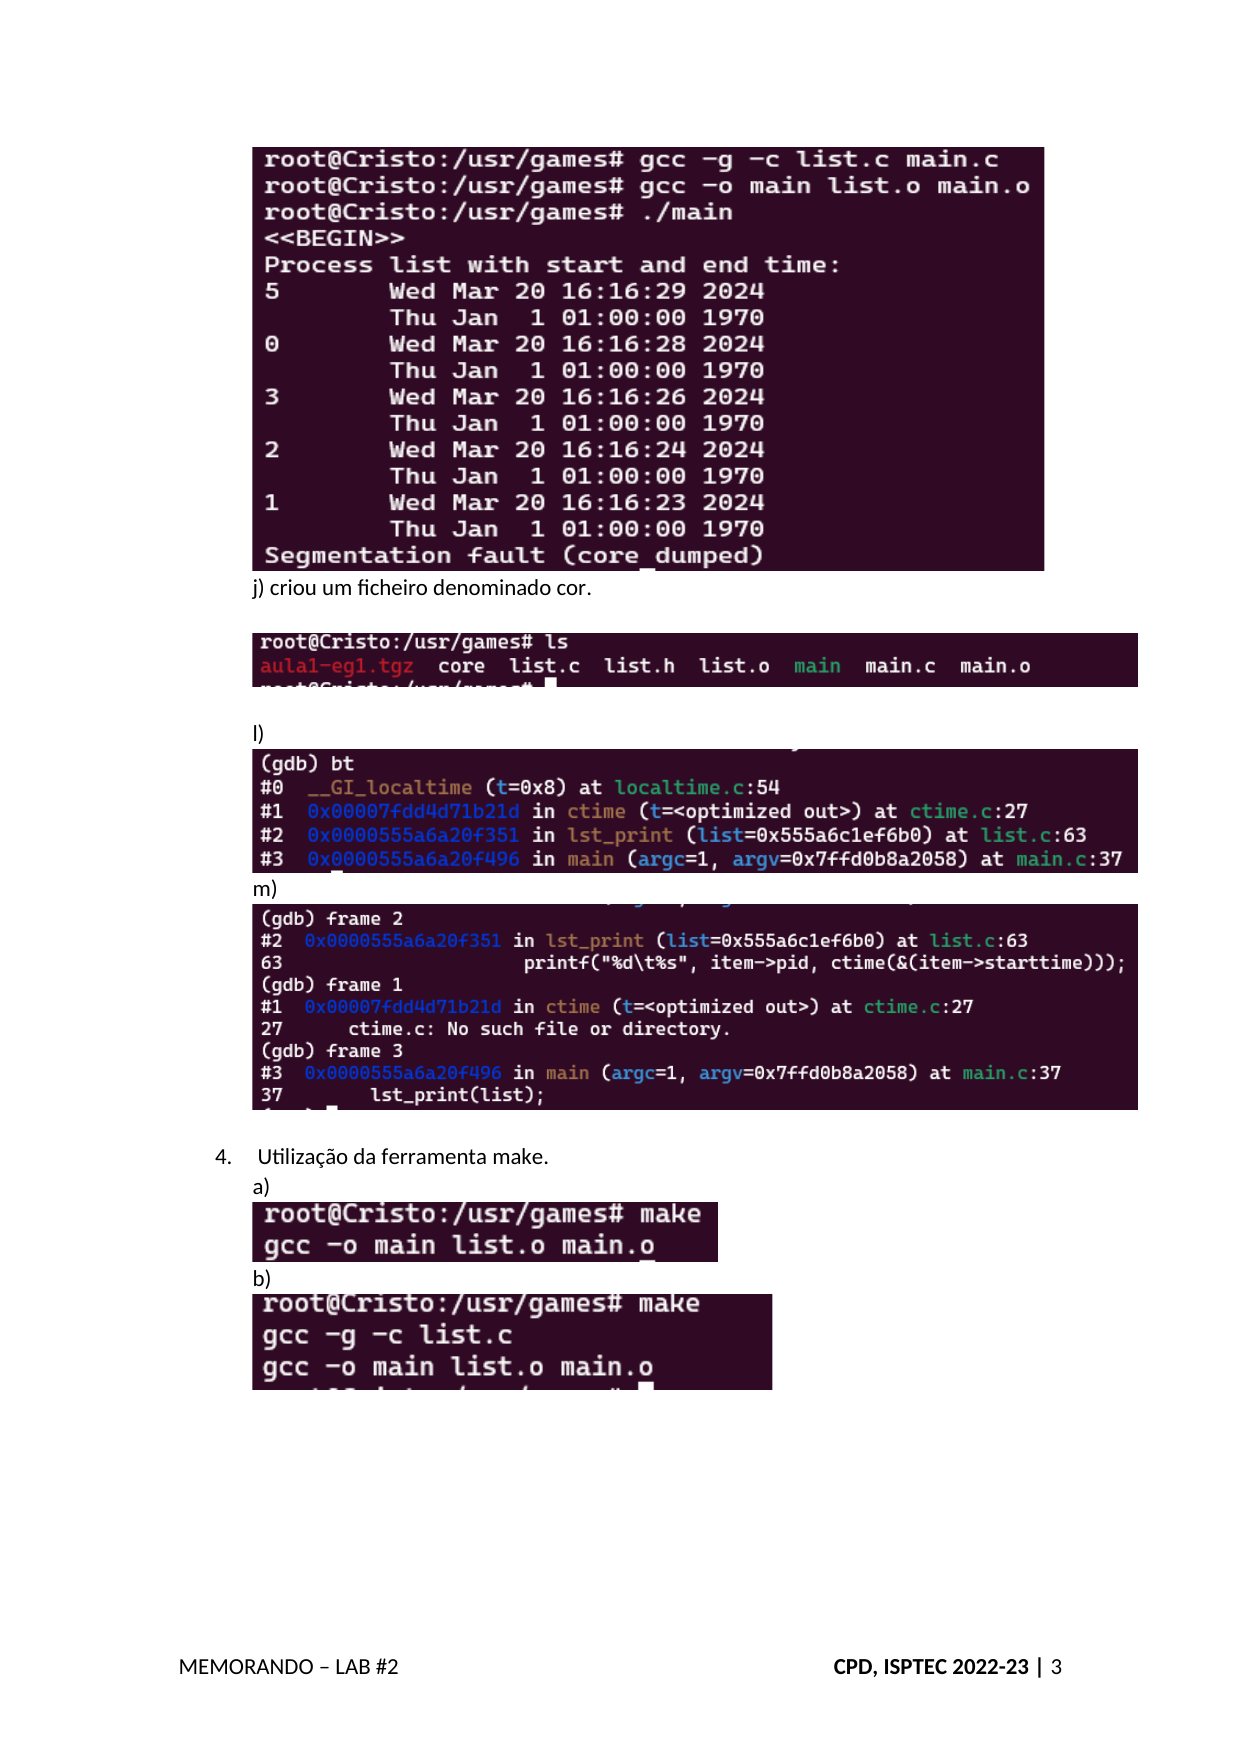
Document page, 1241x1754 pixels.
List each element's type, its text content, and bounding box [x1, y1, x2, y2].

picture [252, 1202, 718, 1262]
text l) [252, 719, 1063, 747]
list Utilização da ferramenta make. [215, 1142, 1063, 1170]
text a) [252, 1172, 1063, 1200]
text j) criou um ficheiro denominado cor. [177, 573, 1063, 601]
text b) [252, 1264, 1063, 1292]
picture [252, 749, 1138, 873]
picture [252, 147, 1045, 571]
text m) [252, 874, 1063, 902]
picture [252, 633, 1138, 687]
picture [252, 1294, 773, 1390]
picture [252, 904, 1138, 1110]
